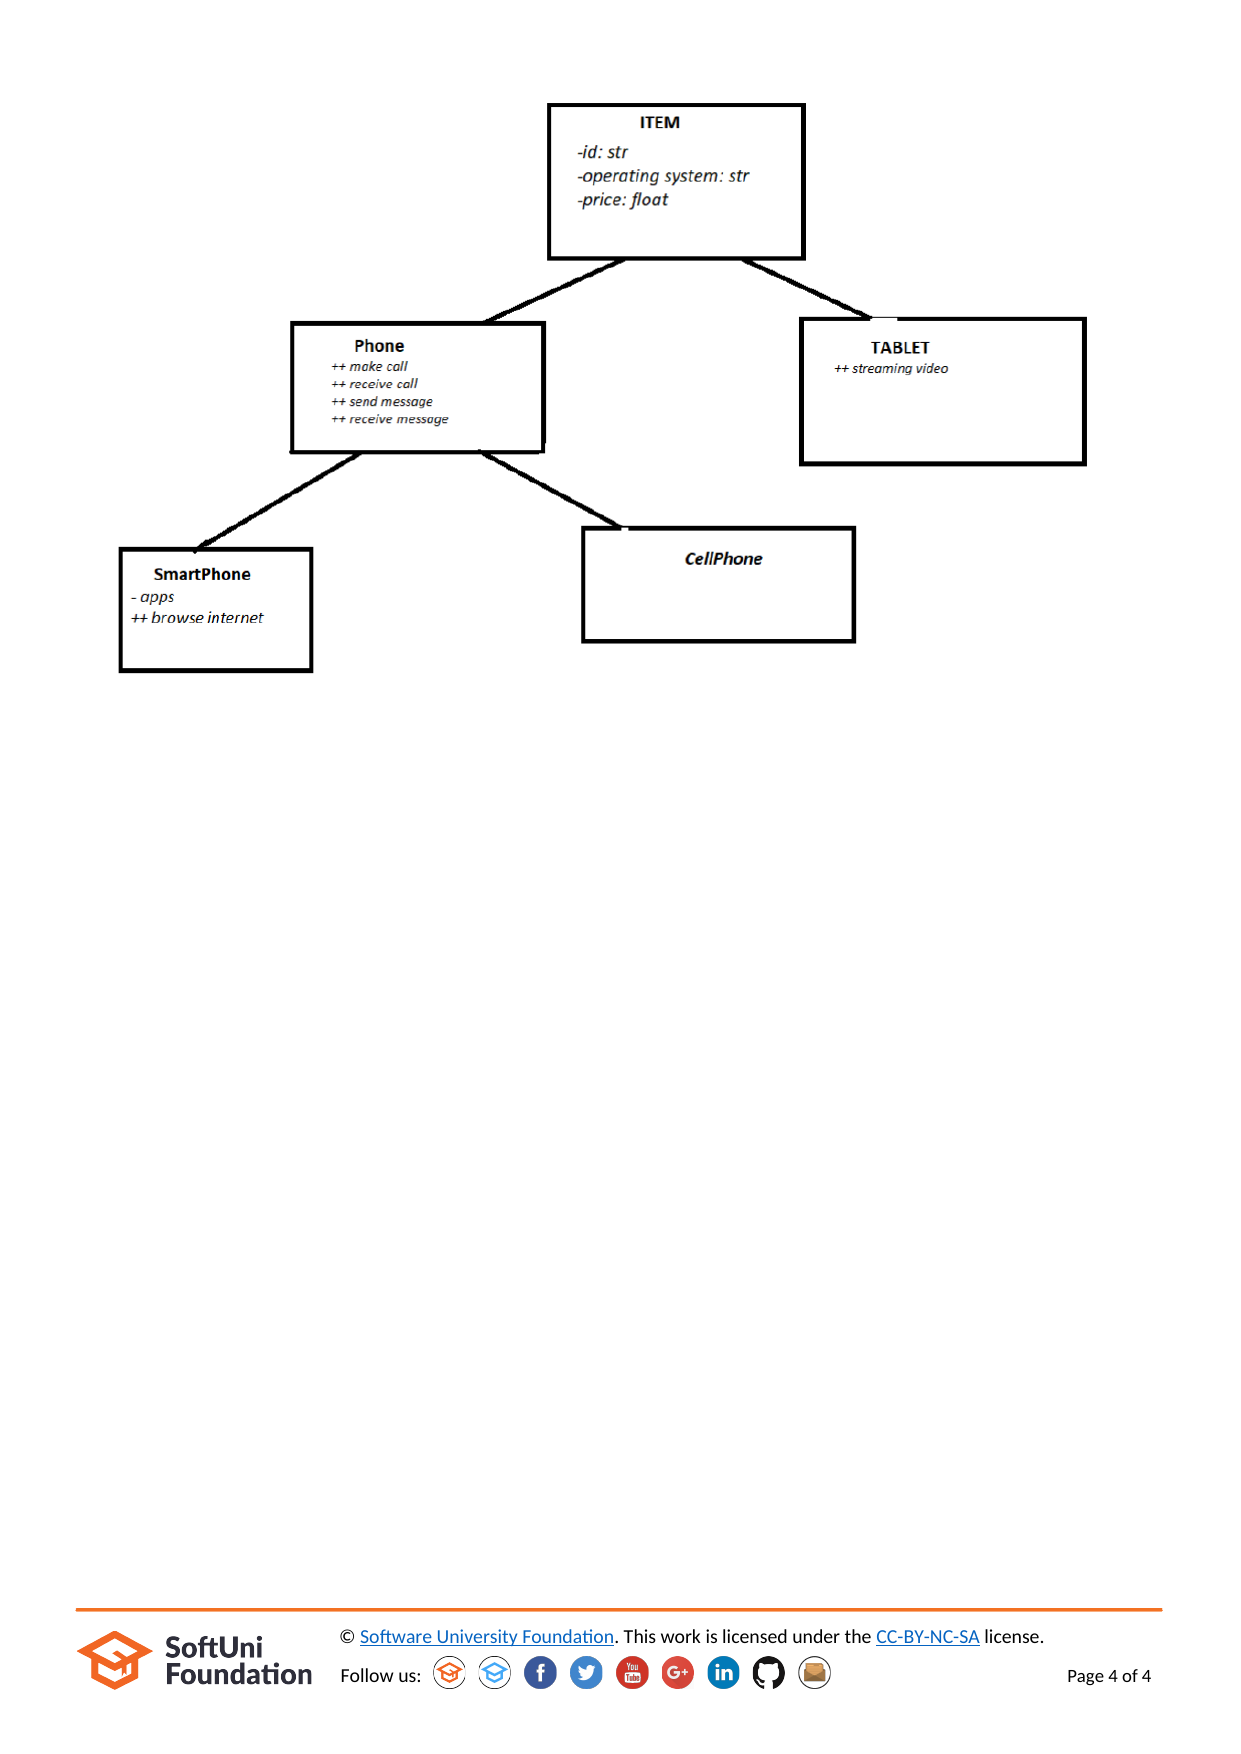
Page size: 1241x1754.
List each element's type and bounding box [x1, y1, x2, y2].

picture [616, 1656, 649, 1689]
picture [433, 1656, 466, 1689]
picture [752, 1656, 785, 1689]
picture [662, 1656, 694, 1689]
picture [707, 1656, 717, 1666]
picture [570, 1656, 603, 1689]
picture [730, 1656, 740, 1666]
picture [76, 95, 1164, 676]
picture [707, 1679, 717, 1689]
picture [722, 1669, 732, 1680]
picture [524, 1656, 557, 1689]
picture [478, 1656, 511, 1689]
picture [730, 1679, 740, 1689]
picture [798, 1656, 831, 1689]
picture [76, 1631, 312, 1690]
